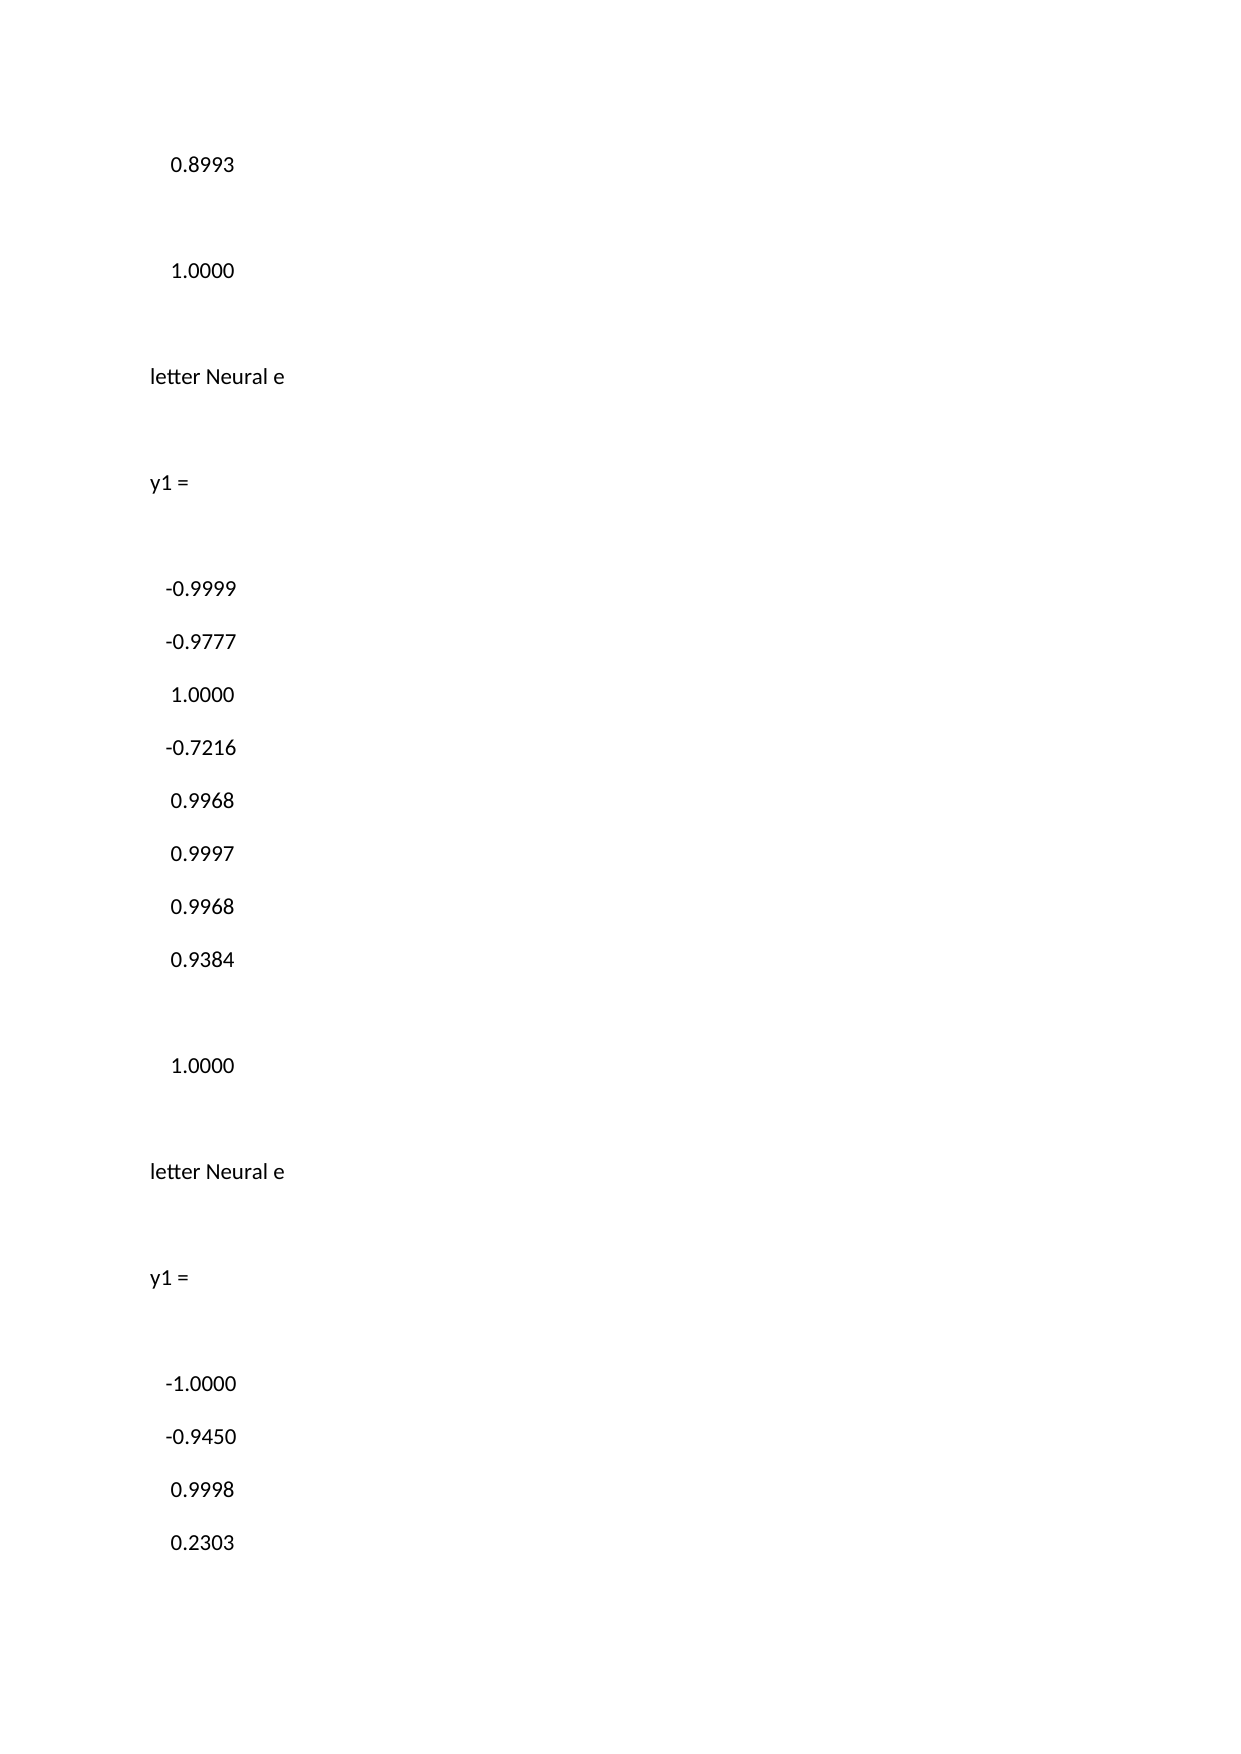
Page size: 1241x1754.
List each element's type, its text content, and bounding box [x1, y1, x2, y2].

text y1 = [150, 468, 1090, 496]
text -0.9777 [150, 627, 1090, 655]
text -0.7216 [150, 733, 1090, 761]
text letter Neural e [150, 1157, 1090, 1185]
text 0.9384 [150, 945, 1090, 973]
text y1 = [150, 1263, 1090, 1291]
text -0.9999 [150, 574, 1090, 602]
text -0.9450 [150, 1422, 1090, 1451]
text letter Neural e [150, 362, 1090, 390]
text 0.2303 [150, 1528, 1090, 1557]
text 0.9968 [150, 786, 1090, 814]
text 1.0000 [150, 680, 1090, 708]
text 0.9968 [150, 892, 1090, 920]
text 0.8993 [150, 150, 1090, 178]
text 0.9997 [150, 839, 1090, 867]
text -1.0000 [150, 1369, 1090, 1397]
text 1.0000 [150, 256, 1090, 284]
text 1.0000 [150, 1051, 1090, 1079]
text 0.9998 [150, 1476, 1090, 1503]
